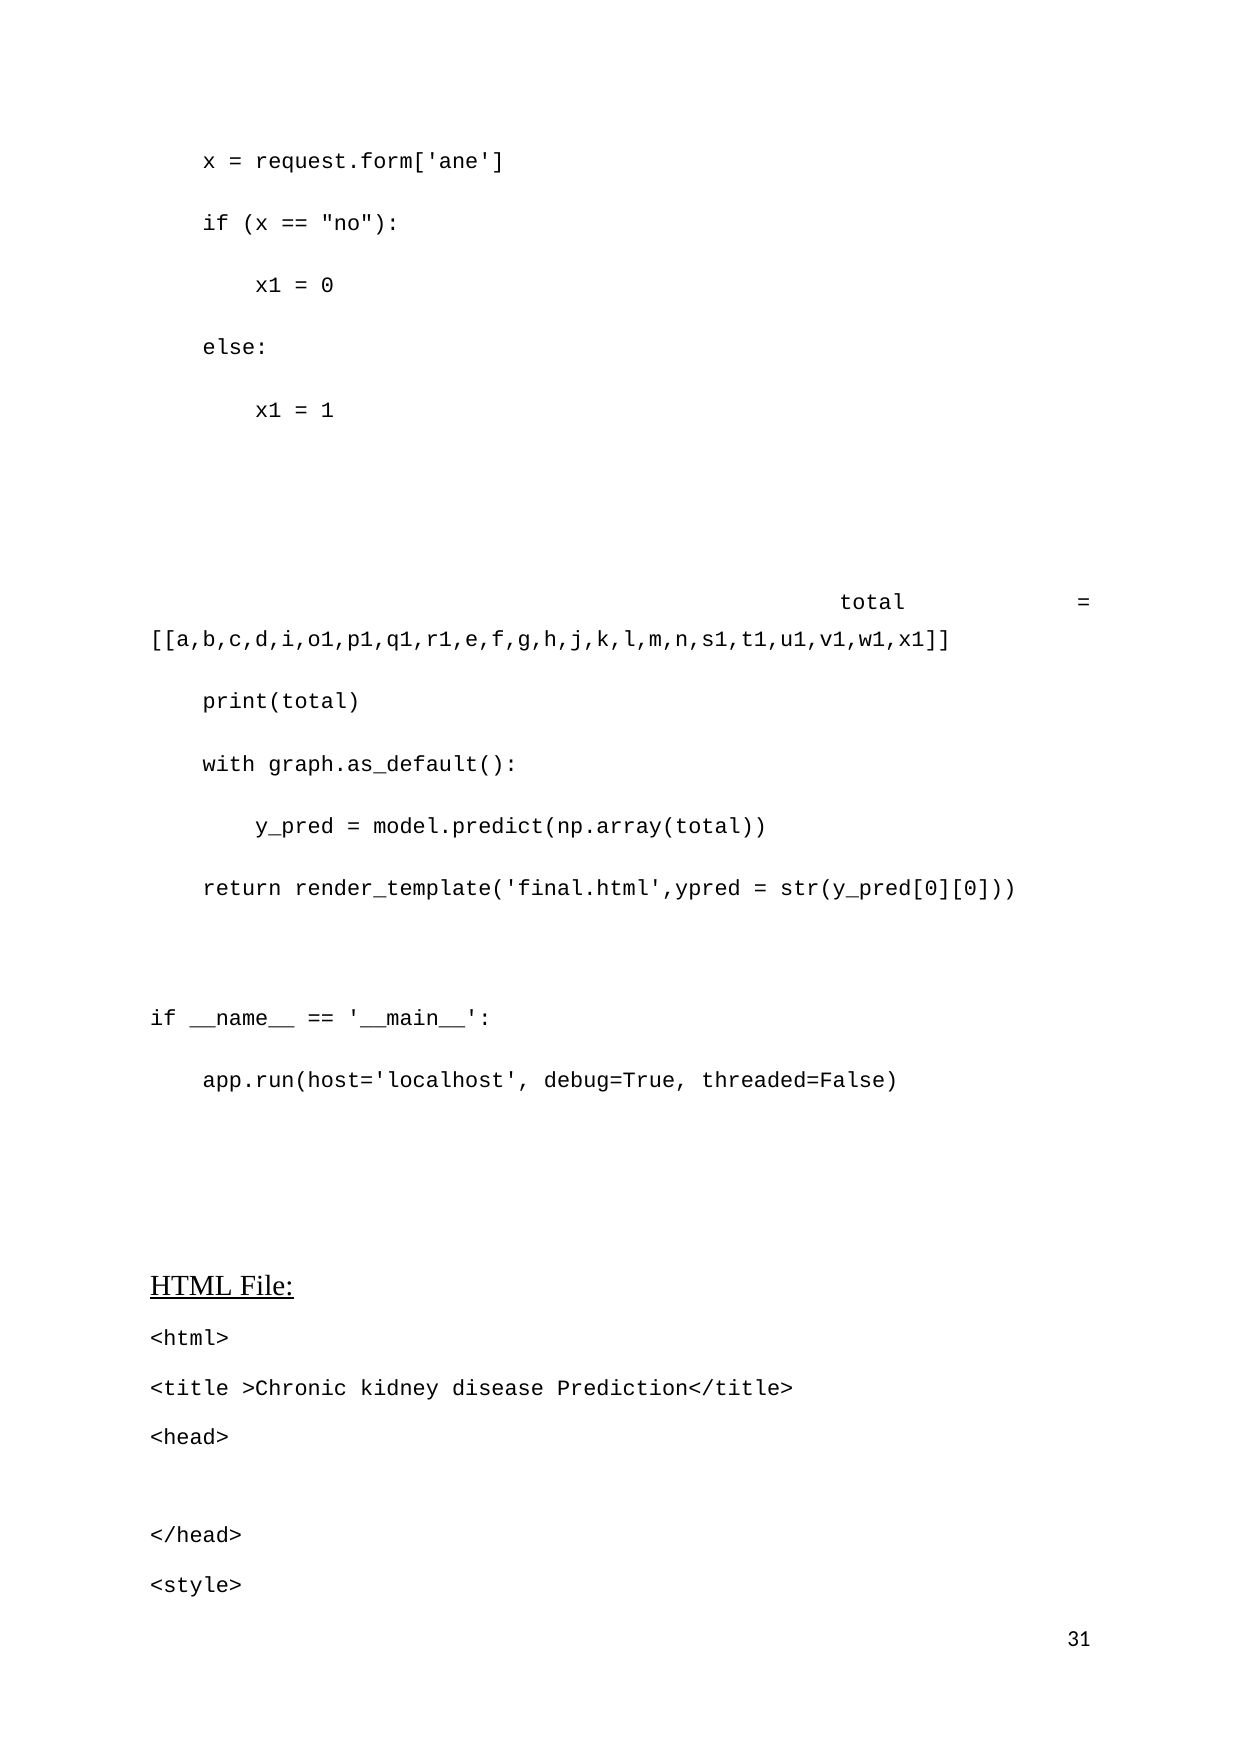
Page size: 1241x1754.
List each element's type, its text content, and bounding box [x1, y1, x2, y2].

text y_pred = model.predict(np.array(total)) [150, 815, 1090, 840]
text <html> [150, 1327, 1090, 1352]
text print(total) [150, 691, 1090, 715]
text total = [[a,b,c,d,i,o1,p1,q1,r1,e,f,g,h,j,k,l,m,n,s1,t1,u1,v1,w1,x1]] [150, 591, 1090, 653]
text </head> [150, 1524, 1090, 1549]
text HTML File: [150, 1268, 1090, 1302]
text return render_template('final.html',ypred = str(y_pred[0][0])) [150, 877, 1090, 902]
text app.run(host='localhost', debug=True, threaded=False) [150, 1070, 1090, 1094]
text <head> [150, 1426, 1090, 1451]
text x1 = 0 [150, 274, 1090, 299]
text x = request.form['ane'] [150, 150, 1090, 175]
text if __name__ == '__main__': [150, 1007, 1090, 1032]
text if (x == "no"): [150, 212, 1090, 237]
text <style> [150, 1574, 1090, 1599]
text <title >Chronic kidney disease Prediction</title> [150, 1377, 1090, 1402]
text x1 = 1 [150, 399, 1090, 423]
text with graph.as_default(): [150, 753, 1090, 778]
text else: [150, 337, 1090, 361]
